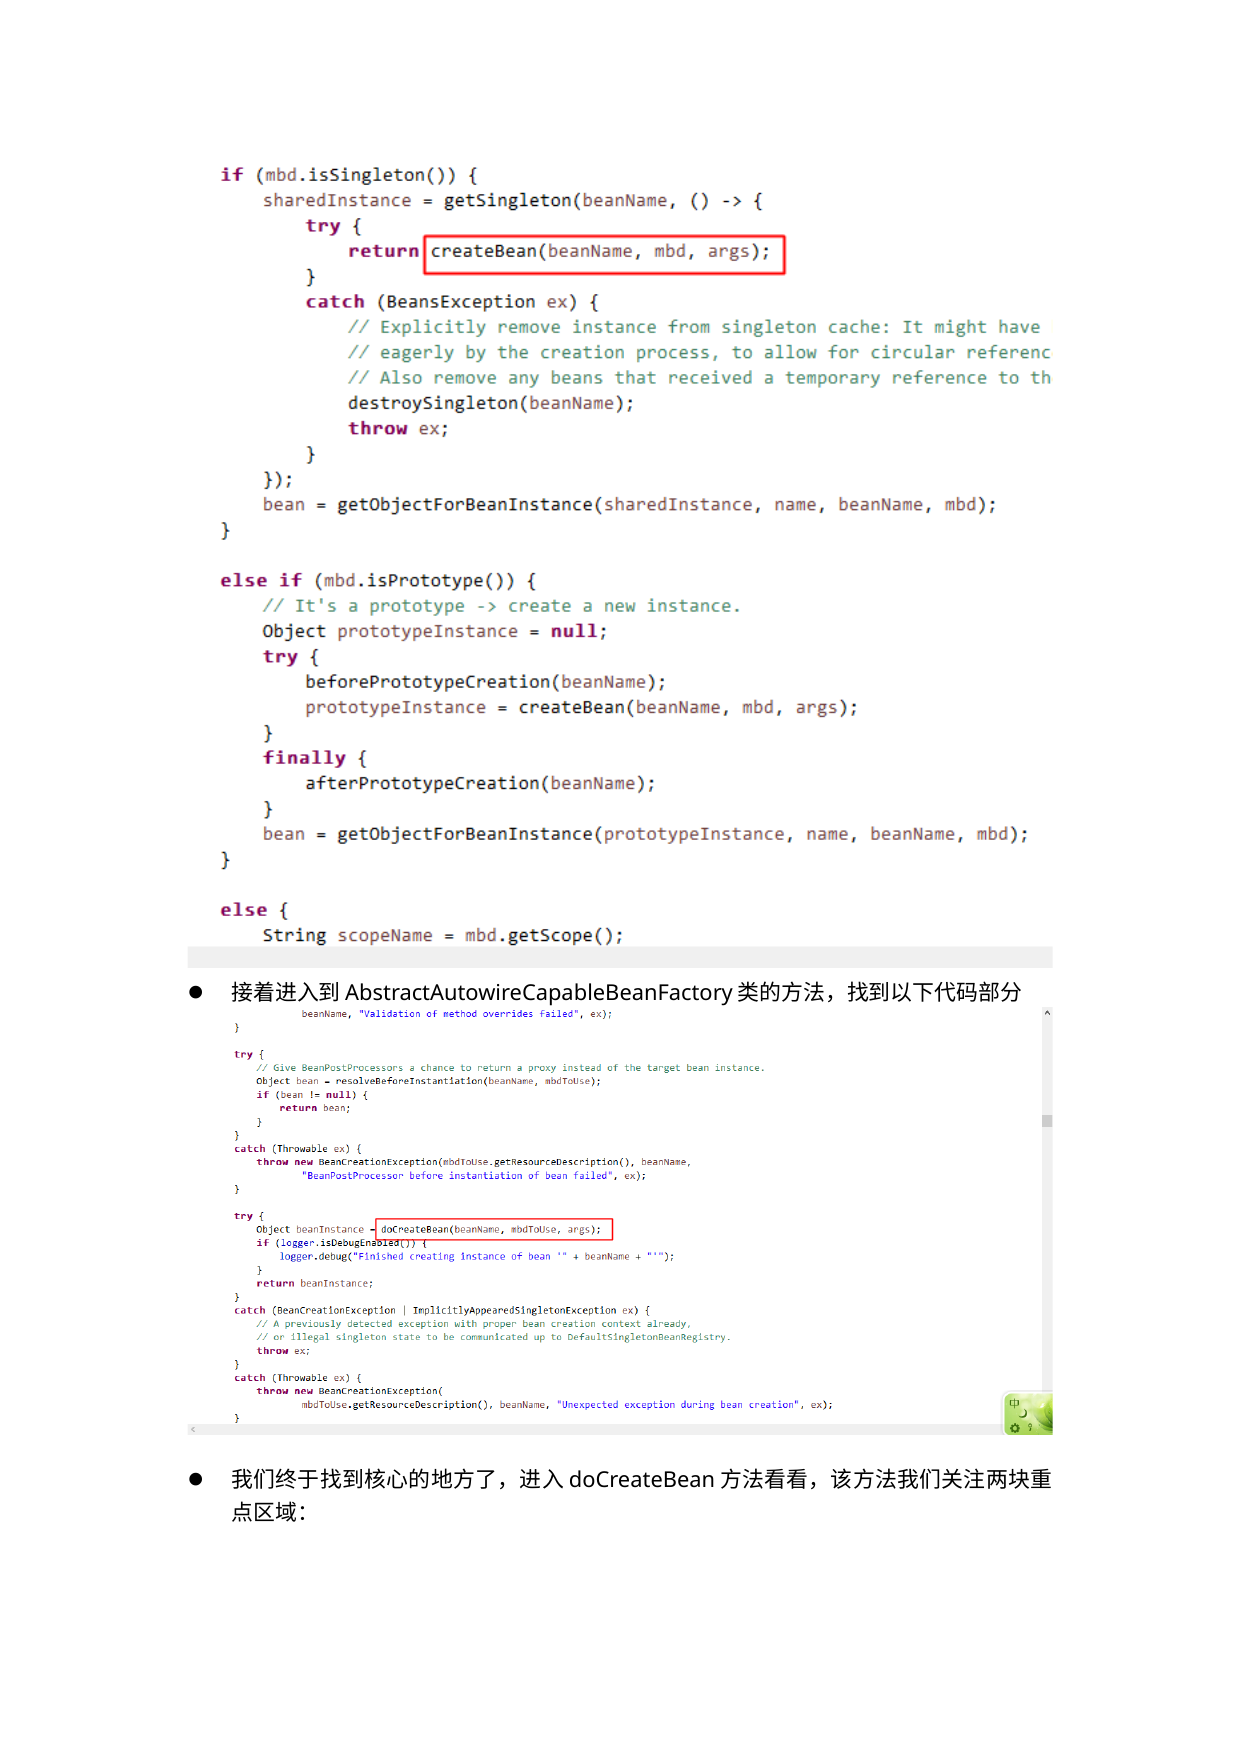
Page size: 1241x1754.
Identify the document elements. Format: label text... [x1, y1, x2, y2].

list 我们终于找到核心的地方了，进入doCreateBean方法看看，该方法我们关注两块重点区域： [187, 1462, 1053, 1527]
picture [187, 162, 1053, 968]
list 接着进入到AbstractAutowireCapableBeanFactory类的方法，找到以下代码部分 [187, 974, 1053, 1007]
picture [187, 1007, 1053, 1435]
